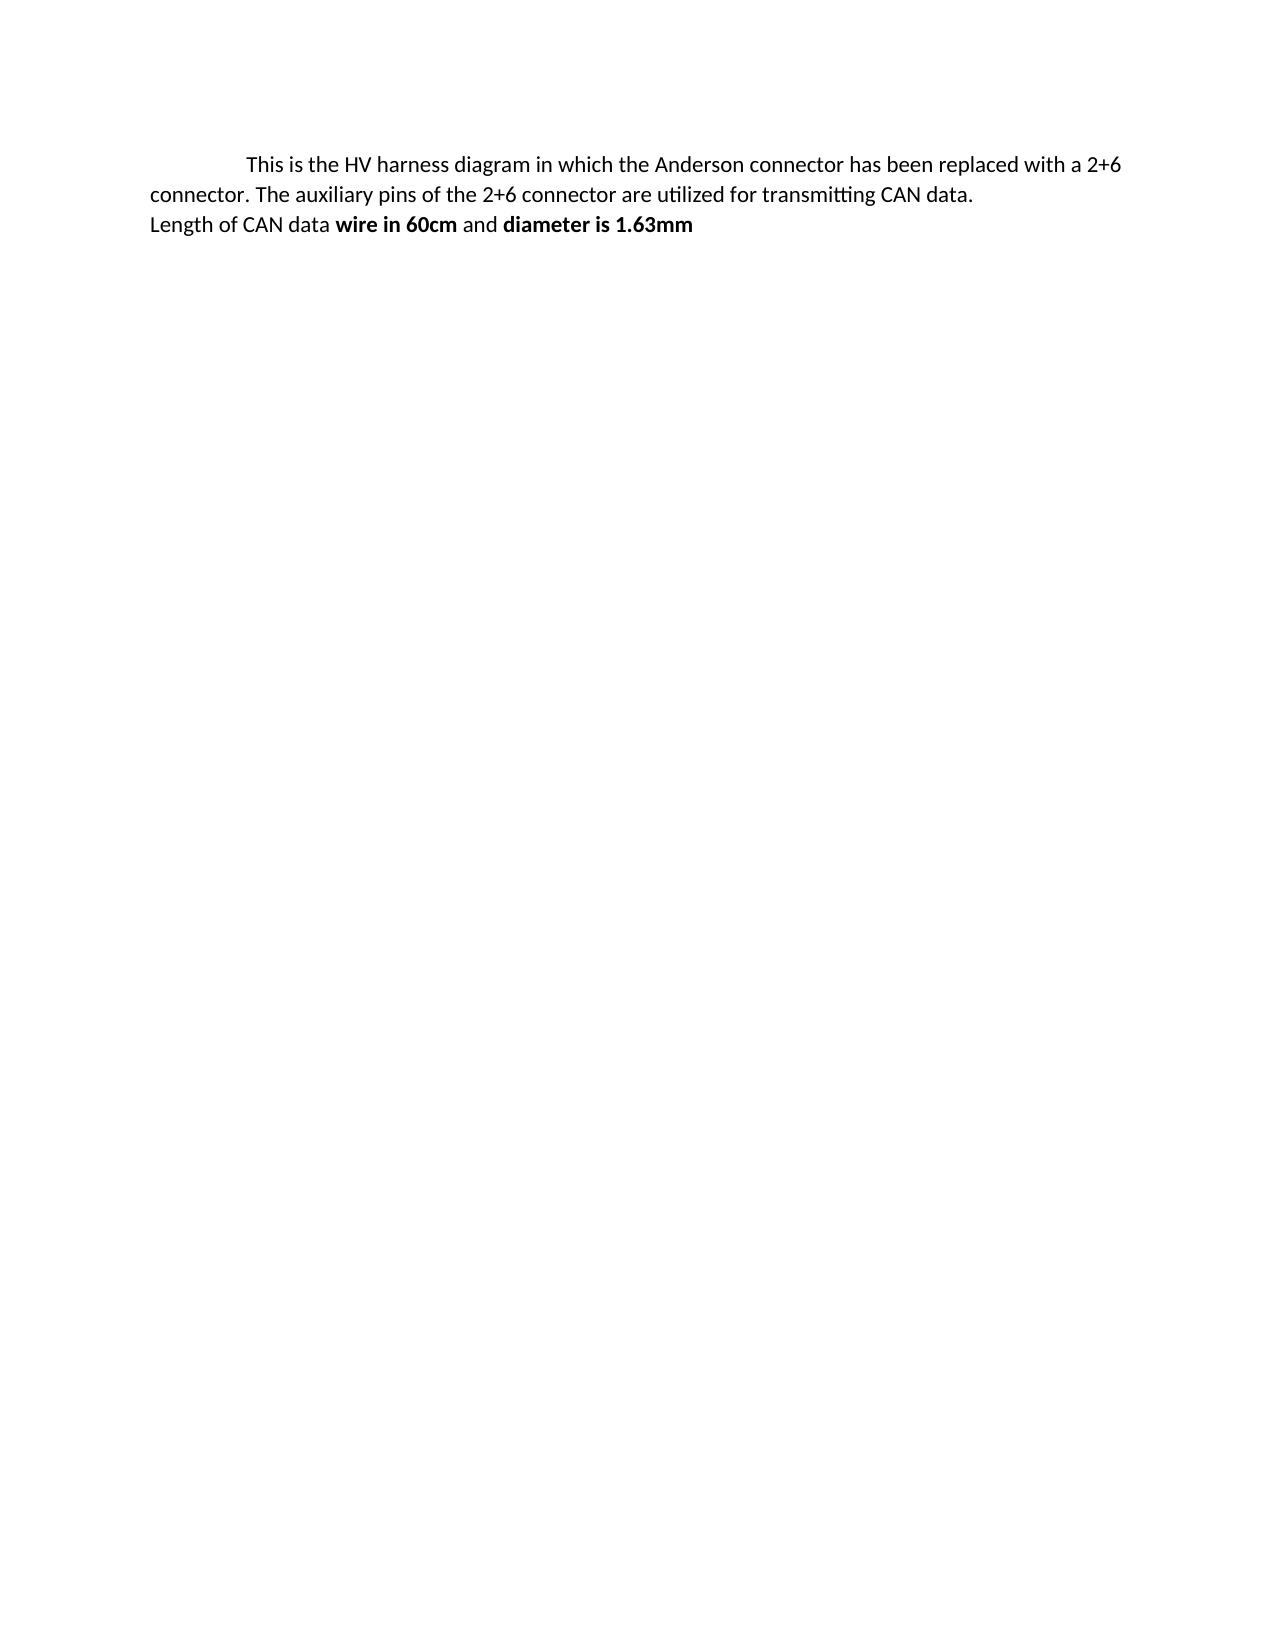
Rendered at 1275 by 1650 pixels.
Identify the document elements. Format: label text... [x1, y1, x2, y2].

text This is the HV harness diagram in which the Anderson connector has been replaced with a 2+6 connector. The auxiliary pins of the 2+6 connector are utilized for transmitting CAN data. Length of CAN data wire in 60cm and diameter is 1.63mm [150, 150, 1125, 238]
